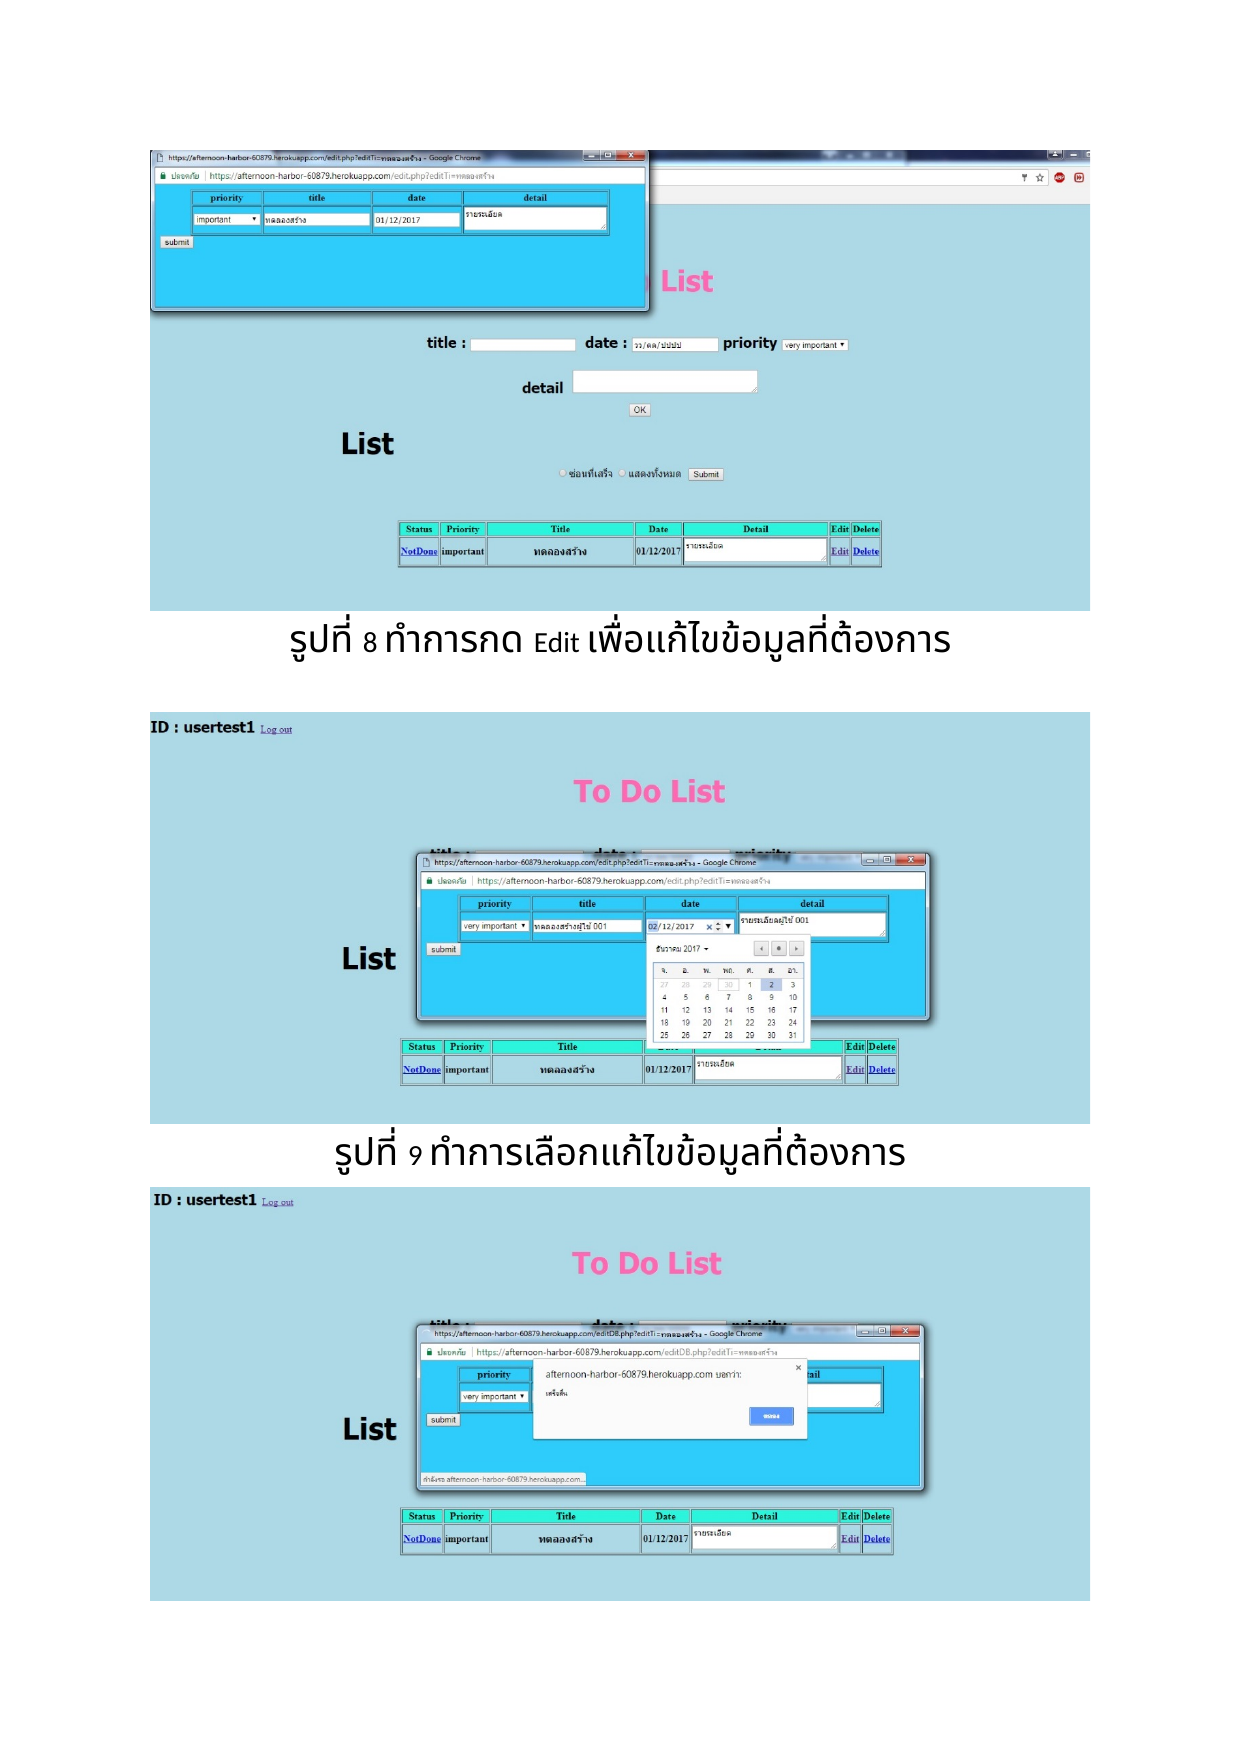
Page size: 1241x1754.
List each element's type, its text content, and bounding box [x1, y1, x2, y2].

text รูปที่ 9 ทำการเลือกแก้ไขข้อมูลที่ต้องการ [150, 1126, 1090, 1182]
picture [150, 1187, 1091, 1601]
picture [150, 712, 1091, 1124]
text รูปที่ 8 ทำการกด Edit เพื่อแก้ไขข้อมูลที่ต้องการ [150, 613, 1090, 670]
picture [150, 150, 1091, 611]
